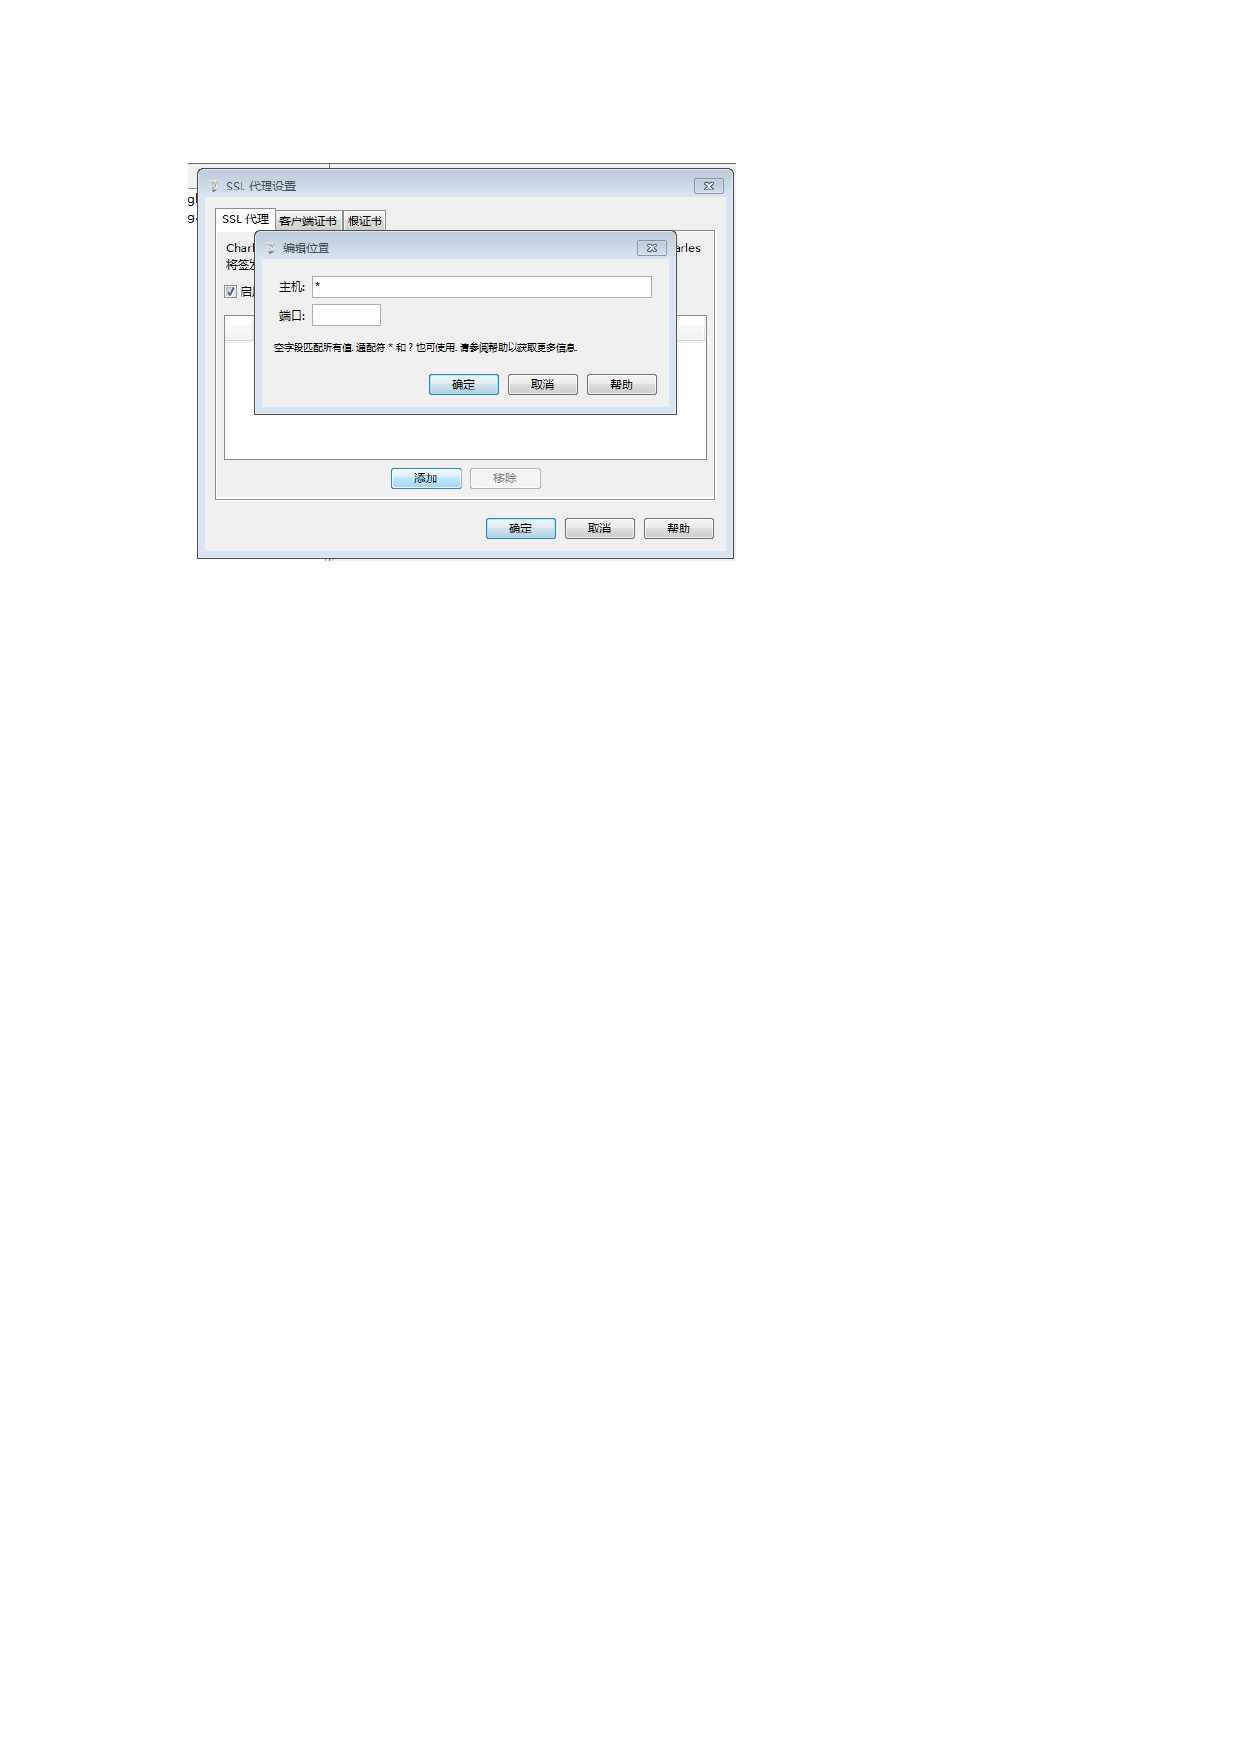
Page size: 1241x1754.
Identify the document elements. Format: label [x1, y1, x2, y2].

picture [187, 162, 736, 561]
